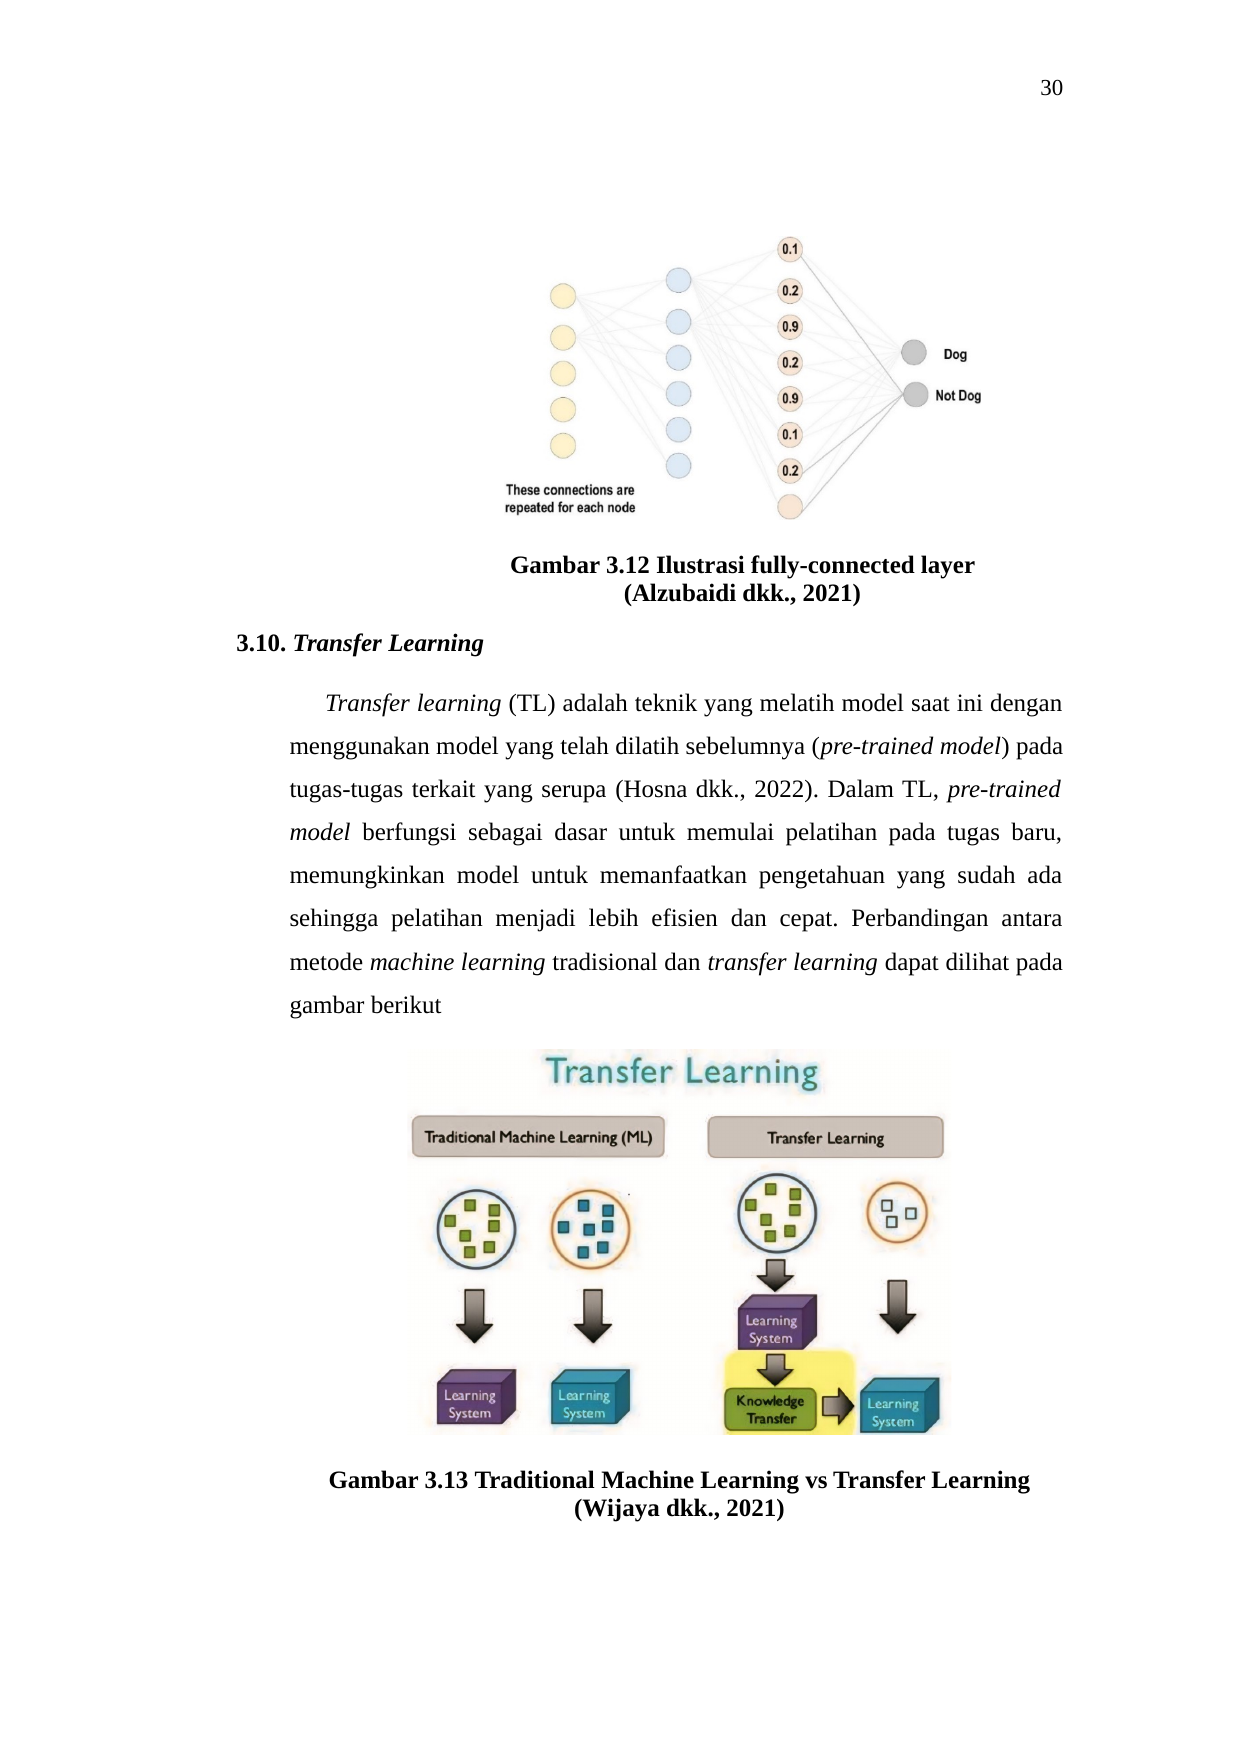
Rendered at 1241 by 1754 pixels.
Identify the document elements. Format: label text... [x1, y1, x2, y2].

picture [503, 236, 981, 520]
text Gambar 3.13 Traditional Machine Learning vs Transfer Learning [295, 1465, 1063, 1522]
text Transfer learning (TL) adalah teknik yang melatih model saat ini dengan menggunakan model yang telah dilatih sebelumnya (pre-trained model) pada tugas-tugas terkait yang serupa . Dalam TL, pre-trained model berfungsi sebagai dasar untuk memulai pelatihan pada tugas baru, memungkinkan model untuk memanfaatkan pengetahuan yang sudah ada sehingga pelatihan menjadi lebih efisien dan cepat. Perbandingan antara metode machine learning tradisional dan transfer learning dapat dilihat pada gambar berikut [289, 688, 1063, 1018]
text Gambar 3.12 Ilustrasi fully-connected layer [422, 550, 1063, 578]
subtitle 3.10. Transfer Learning [236, 628, 1063, 657]
picture [407, 1049, 952, 1435]
